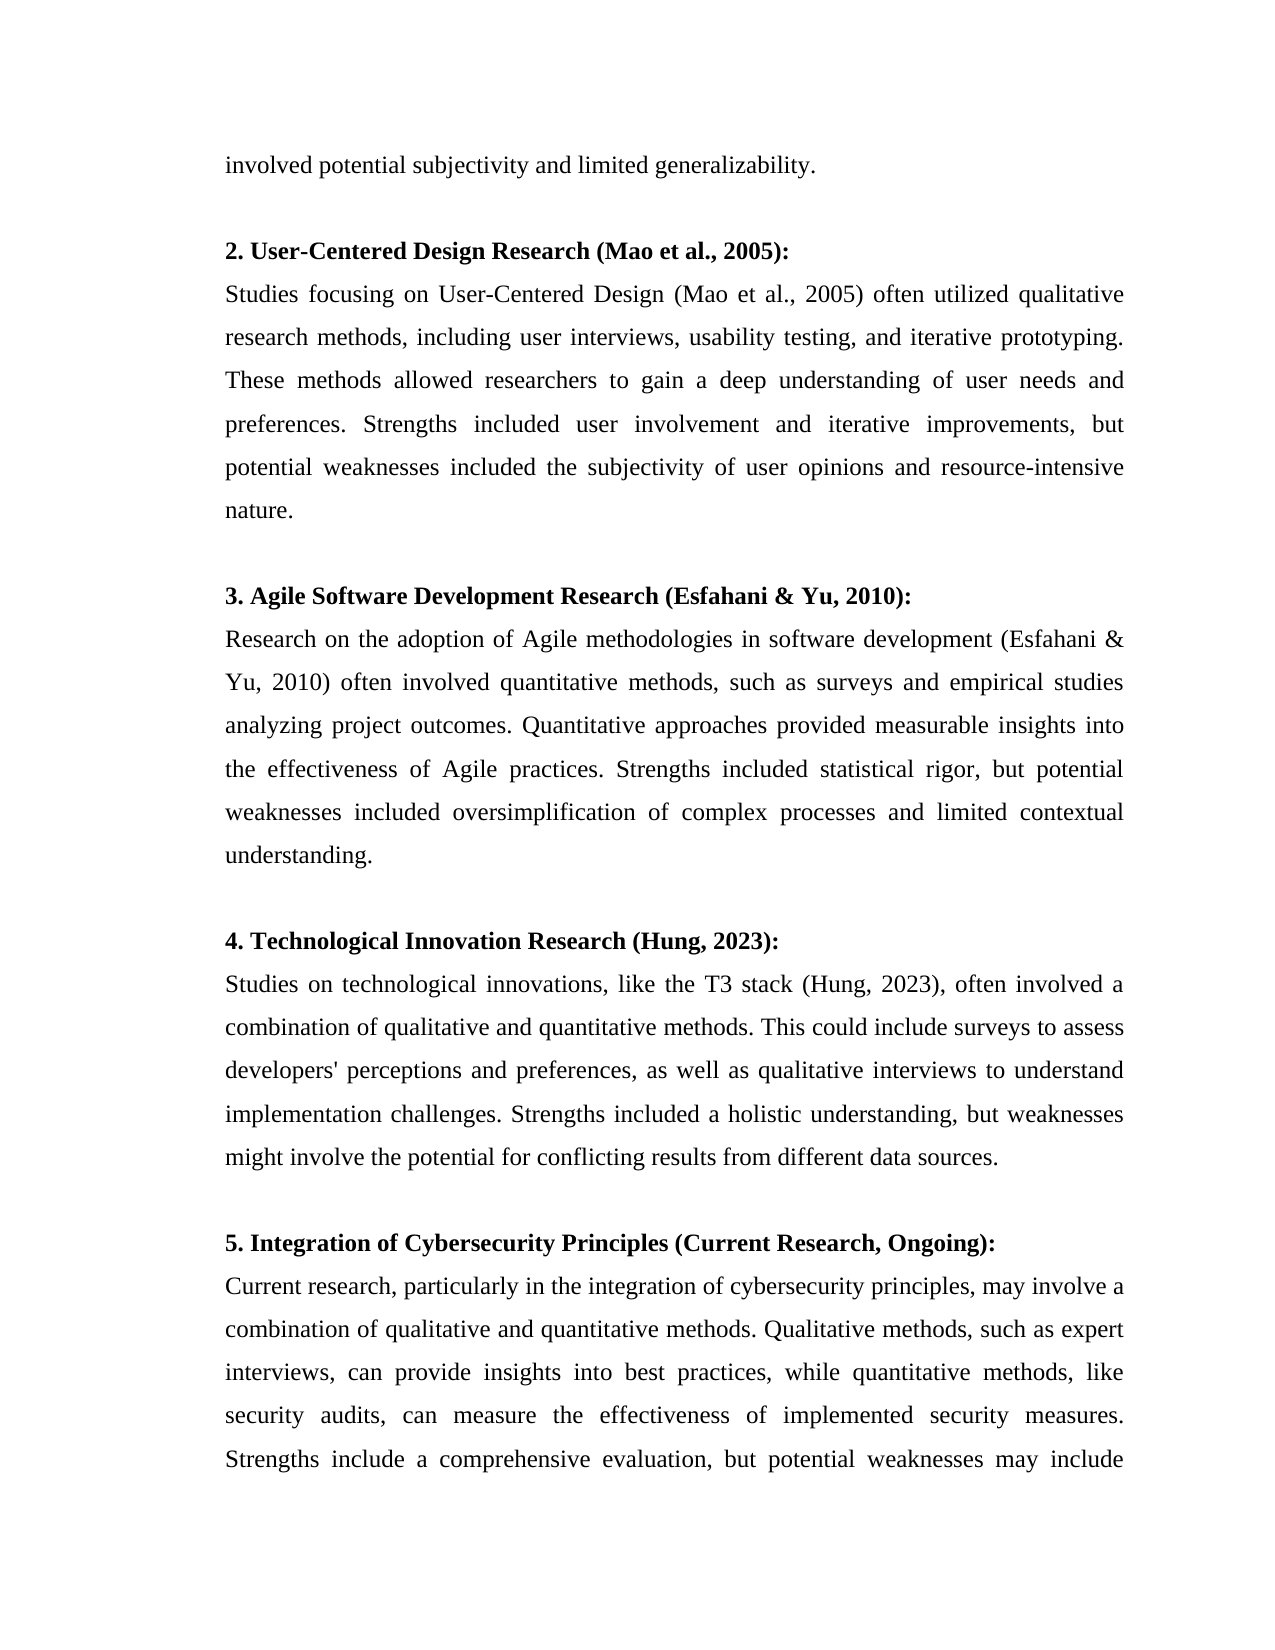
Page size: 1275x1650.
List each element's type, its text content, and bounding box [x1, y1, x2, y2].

text Research on the adoption of Agile methodologies in software development (Esfahani & Yu, 2010) often involved quantitative methods, such as surveys and empirical studies analyzing project outcomes. Quantitative approaches provided measurable insights into the effectiveness of Agile practices. Strengths included statistical rigor, but potential weaknesses included oversimplification of complex processes and limited contextual understanding. [225, 624, 1125, 869]
text 2. User-Centered Design Research (Mao et al., 2005): [225, 236, 1125, 265]
text 4. Technological Innovation Research (Hung, 2023): [225, 926, 1125, 955]
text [225, 1271, 1125, 1472]
text 5. Integration of Cybersecurity Principles (Current Research, Ongoing): [225, 1228, 1125, 1257]
text Studies focusing on User-Centered Design (Mao et al., 2005) often utilized qualitative research methods, including user interviews, usability testing, and iterative prototyping. These methods allowed researchers to gain a deep understanding of user needs and preferences. Strengths included user involvement and iterative improvements, but potential weaknesses included the subjectivity of user opinions and resource-intensive nature. [225, 279, 1125, 524]
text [225, 150, 1125, 179]
text 3. Agile Software Development Research (Esfahani & Yu, 2010): [225, 581, 1125, 610]
text Studies on technological innovations, like the T3 stack (Hung, 2023), often involved a combination of qualitative and quantitative methods. This could include surveys to assess developers' perceptions and preferences, as well as qualitative interviews to understand implementation challenges. Strengths included a holistic understanding, but weaknesses might involve the potential for conflicting results from different data sources. [225, 969, 1125, 1171]
